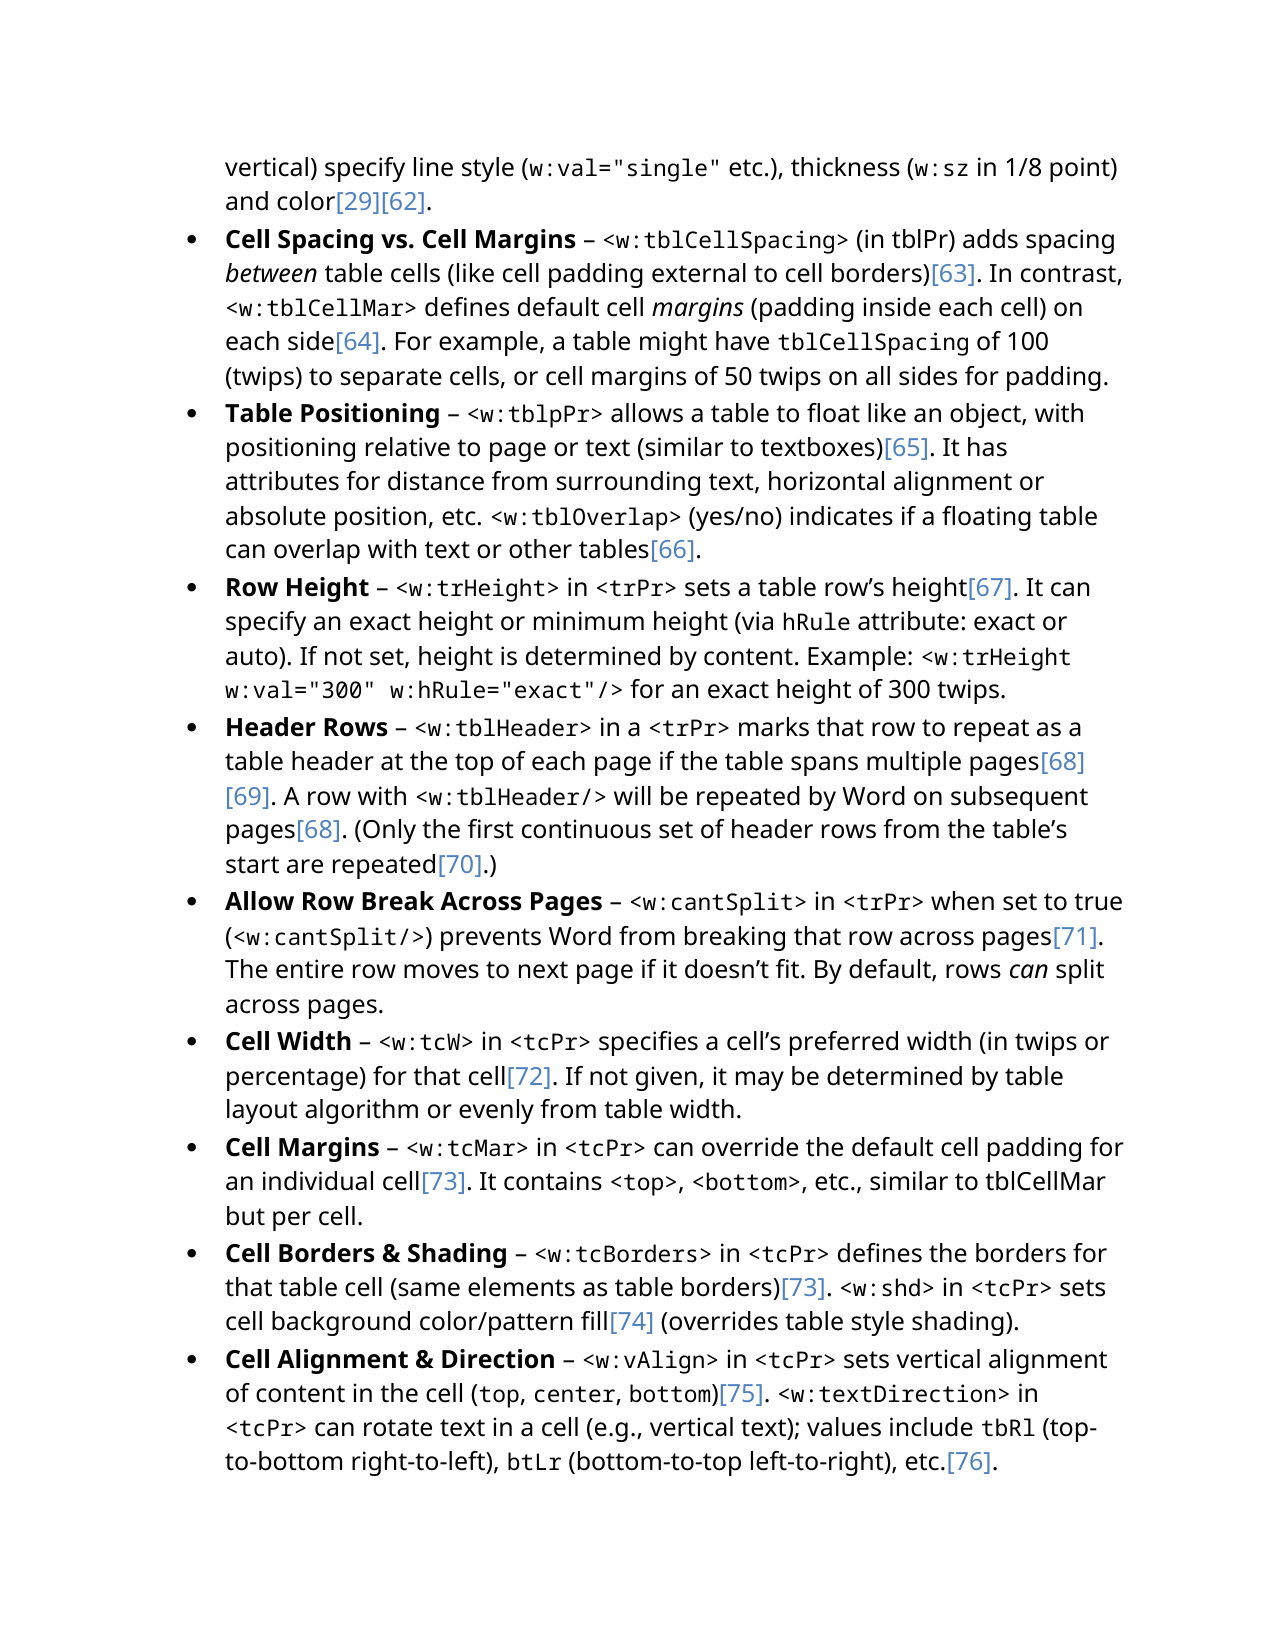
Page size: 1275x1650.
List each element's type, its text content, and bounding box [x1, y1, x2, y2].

list Cell Width – <w:tcW> in <tcPr> specifies a cell’s preferred width (in twips or percentage) for that cell[72]. If not given, it may be determined by table layout algorithm or evenly from table width. [187, 1024, 1125, 1126]
list Allow Row Break Across Pages – <w:cantSplit> in <trPr> when set to true (<w:cantSplit/>) prevents Word from breaking that row across pages[71]. The entire row moves to next page if it doesn’t fit. By default, rows can split across pages. [187, 884, 1125, 1020]
list Row Height – <w:trHeight> in <trPr> sets a table row’s height[67]. It can specify an exact height or minimum height (via hRule attribute: exact or auto). If not set, height is determined by content. Example: <w:trHeight w:val="300" w:hRule="exact"/> for an exact height of 300 twips. [187, 570, 1125, 706]
list Cell Borders & Shading – <w:tcBorders> in <tcPr> defines the borders for that table cell (same elements as table borders)[73]. <w:shd> in <tcPr> sets cell background color/pattern fill[74] (overrides table style shading). [187, 1236, 1125, 1338]
list Table Positioning – <w:tblpPr> allows a table to float like an object, with positioning relative to page or text (similar to textboxes)[65]. It has attributes for distance from surrounding text, horizontal alignment or absolute position, etc. <w:tblOverlap> (yes/no) indicates if a floating table can overlap with text or other tables[66]. [187, 396, 1125, 566]
list Cell Alignment & Direction – <w:vAlign> in <tcPr> sets vertical alignment of content in the cell (top, center, bottom)[75]. <w:textDirection> in <tcPr> can rotate text in a cell (e.g., vertical text); values include tbRl (top-to-bottom right-to-left), btLr (bottom-to-top left-to-right), etc.[76]. [187, 1342, 1125, 1478]
list Cell Margins – <w:tcMar> in <tcPr> can override the default cell padding for an individual cell[73]. It contains <top>, <bottom>, etc., similar to tblCellMar but per cell. [187, 1130, 1125, 1232]
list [187, 150, 1125, 218]
list Header Rows – <w:tblHeader> in a <trPr> marks that row to repeat as a table header at the top of each page if the table spans multiple pages[68][69]. A row with <w:tblHeader/> will be repeated by Word on subsequent pages[68]. (Only the first continuous set of header rows from the table’s start are repeated[70].) [187, 710, 1125, 880]
list Cell Spacing vs. Cell Margins – <w:tblCellSpacing> (in tblPr) adds spacing between table cells (like cell padding external to cell borders)[63]. In contrast, <w:tblCellMar> defines default cell margins (padding inside each cell) on each side[64]. For example, a table might have tblCellSpacing of 100 (twips) to separate cells, or cell margins of 50 twips on all sides for padding. [187, 222, 1125, 392]
